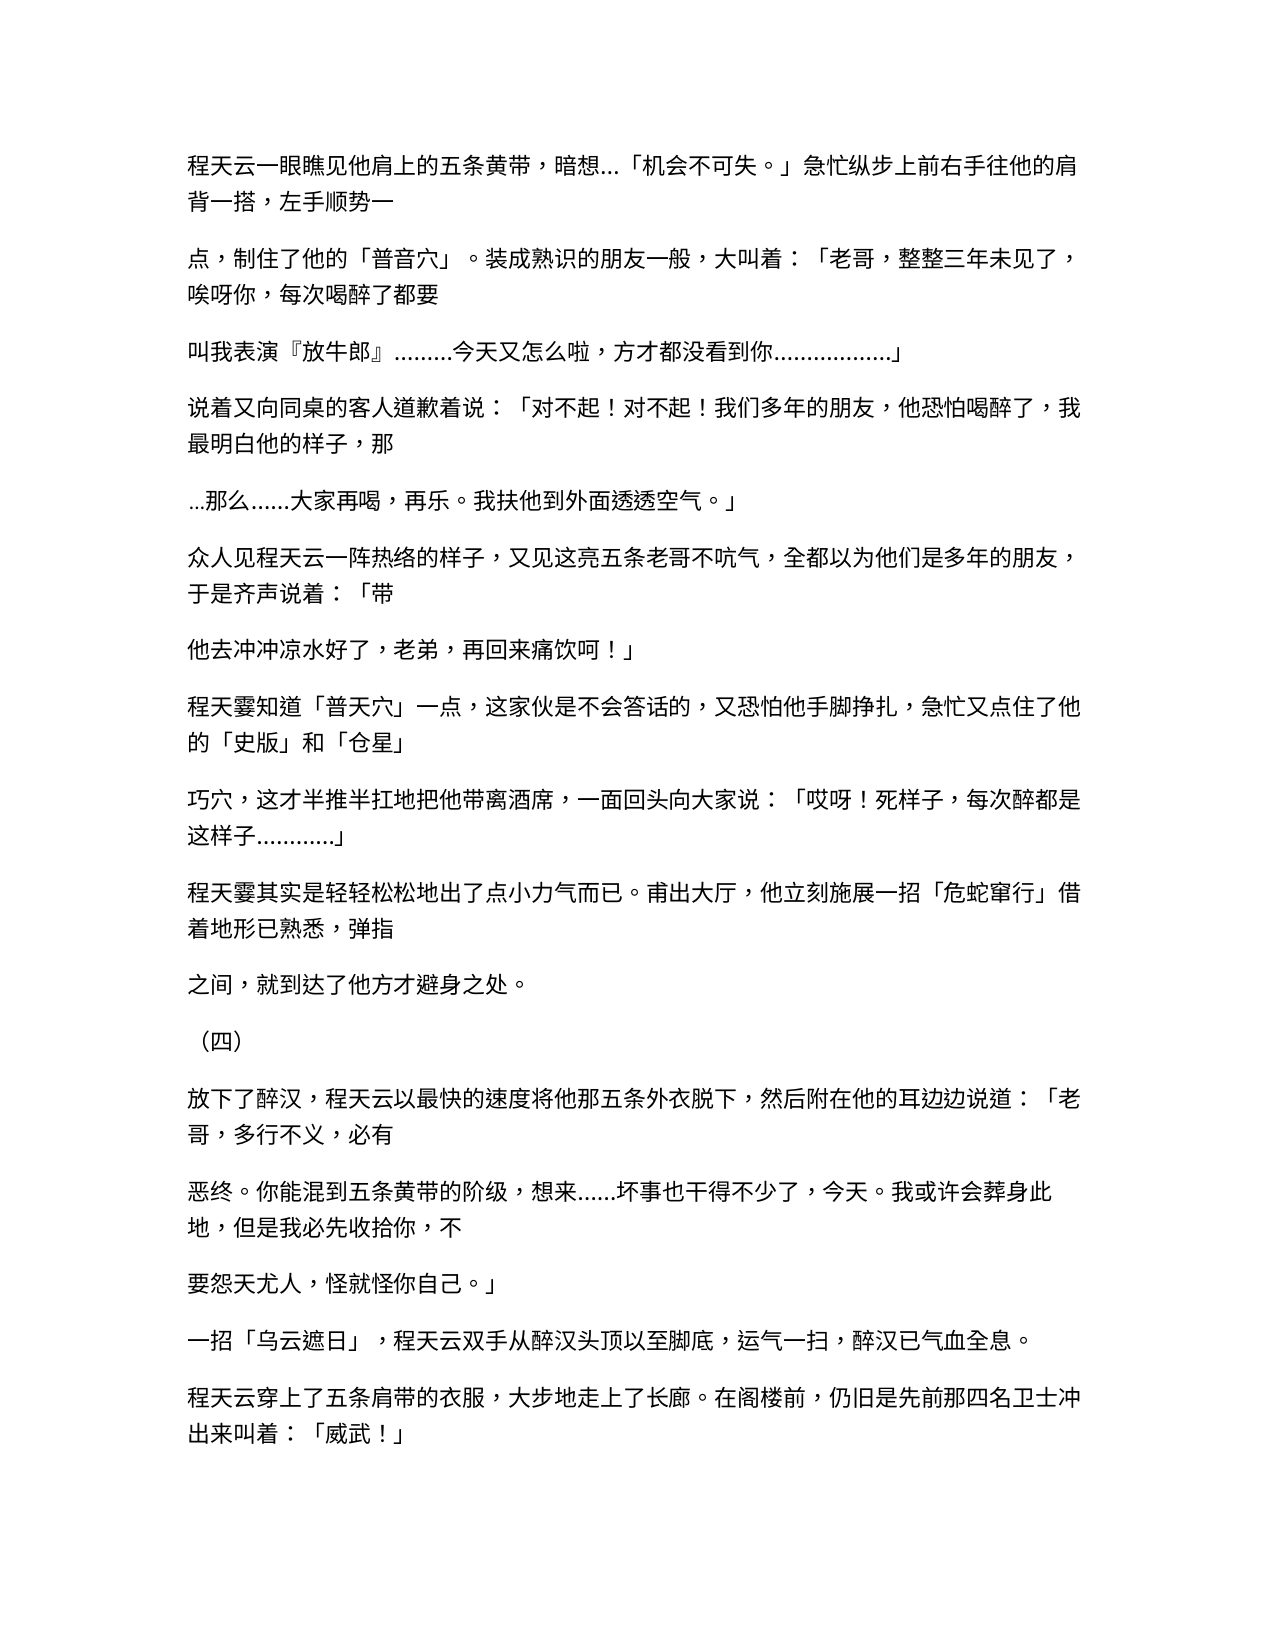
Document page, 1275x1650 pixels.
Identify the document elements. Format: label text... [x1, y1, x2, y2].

text 叫我表演『放牛郎』………今天又怎么啦，方才都没看到你………………」 [187, 335, 1087, 367]
text 众人见程天云一阵热络的样子，又见这亮五条老哥不吭气，全都以为他们是多年的朋友，于是齐声说着：「带 [187, 542, 1087, 609]
text 点，制住了他的「普音穴」。装成熟识的朋友一般，大叫着：「老哥，整整三年未见了，唉呀你，每次喝醉了都要 [187, 243, 1087, 310]
text 他去冲冲凉水好了，老弟，再回来痛饮呵！」 [187, 634, 1087, 666]
text 之间，就到达了他方才避身之处。 [187, 969, 1087, 1001]
text 程天云穿上了五条肩带的衣服，大步地走上了长廊。在阁楼前，仍旧是先前那四名卫士冲出来叫着：「威武！」 [187, 1382, 1087, 1449]
text （四） [187, 1026, 1087, 1057]
text 要怨天尤人，怪就怪你自己。」 [187, 1268, 1087, 1299]
text …那么……大家再喝，再乐。我扶他到外面透透空气。」 [187, 485, 1087, 516]
text 程天霎其实是轻轻松松地出了点小力气而已。甫出大厅，他立刻施展一招「危蛇窜行」借着地形已熟悉，弹指 [187, 877, 1087, 944]
text 一招「乌云遮日」，程天云双手从醉汉头顶以至脚底，运气一扫，醉汉已气血全息。 [187, 1325, 1087, 1356]
text 程天云一眼瞧见他肩上的五条黄带，暗想…「机会不可失。」急忙纵步上前右手往他的肩背一搭，左手顺势一 [187, 150, 1087, 217]
text 说着又向同桌的客人道歉着说：「对不起！对不起！我们多年的朋友，他恐怕喝醉了，我最明白他的样子，那 [187, 392, 1087, 459]
text 程天霎知道「普天穴」一点，这家伙是不会答话的，又恐怕他手脚挣扎，急忙又点住了他的「史版」和「仓星」 [187, 691, 1087, 758]
text 巧穴，这才半推半扛地把他带离酒席，一面回头向大家说：「哎呀！死样子，每次醉都是这样子…………」 [187, 784, 1087, 851]
text 放下了醉汉，程天云以最快的速度将他那五条外衣脱下，然后附在他的耳边边说道：「老哥，多行不义，必有 [187, 1083, 1087, 1150]
text 恶终。你能混到五条黄带的阶级，想来……坏事也干得不少了，今天。我或许会葬身此地，但是我必先收拾你，不 [187, 1176, 1087, 1243]
